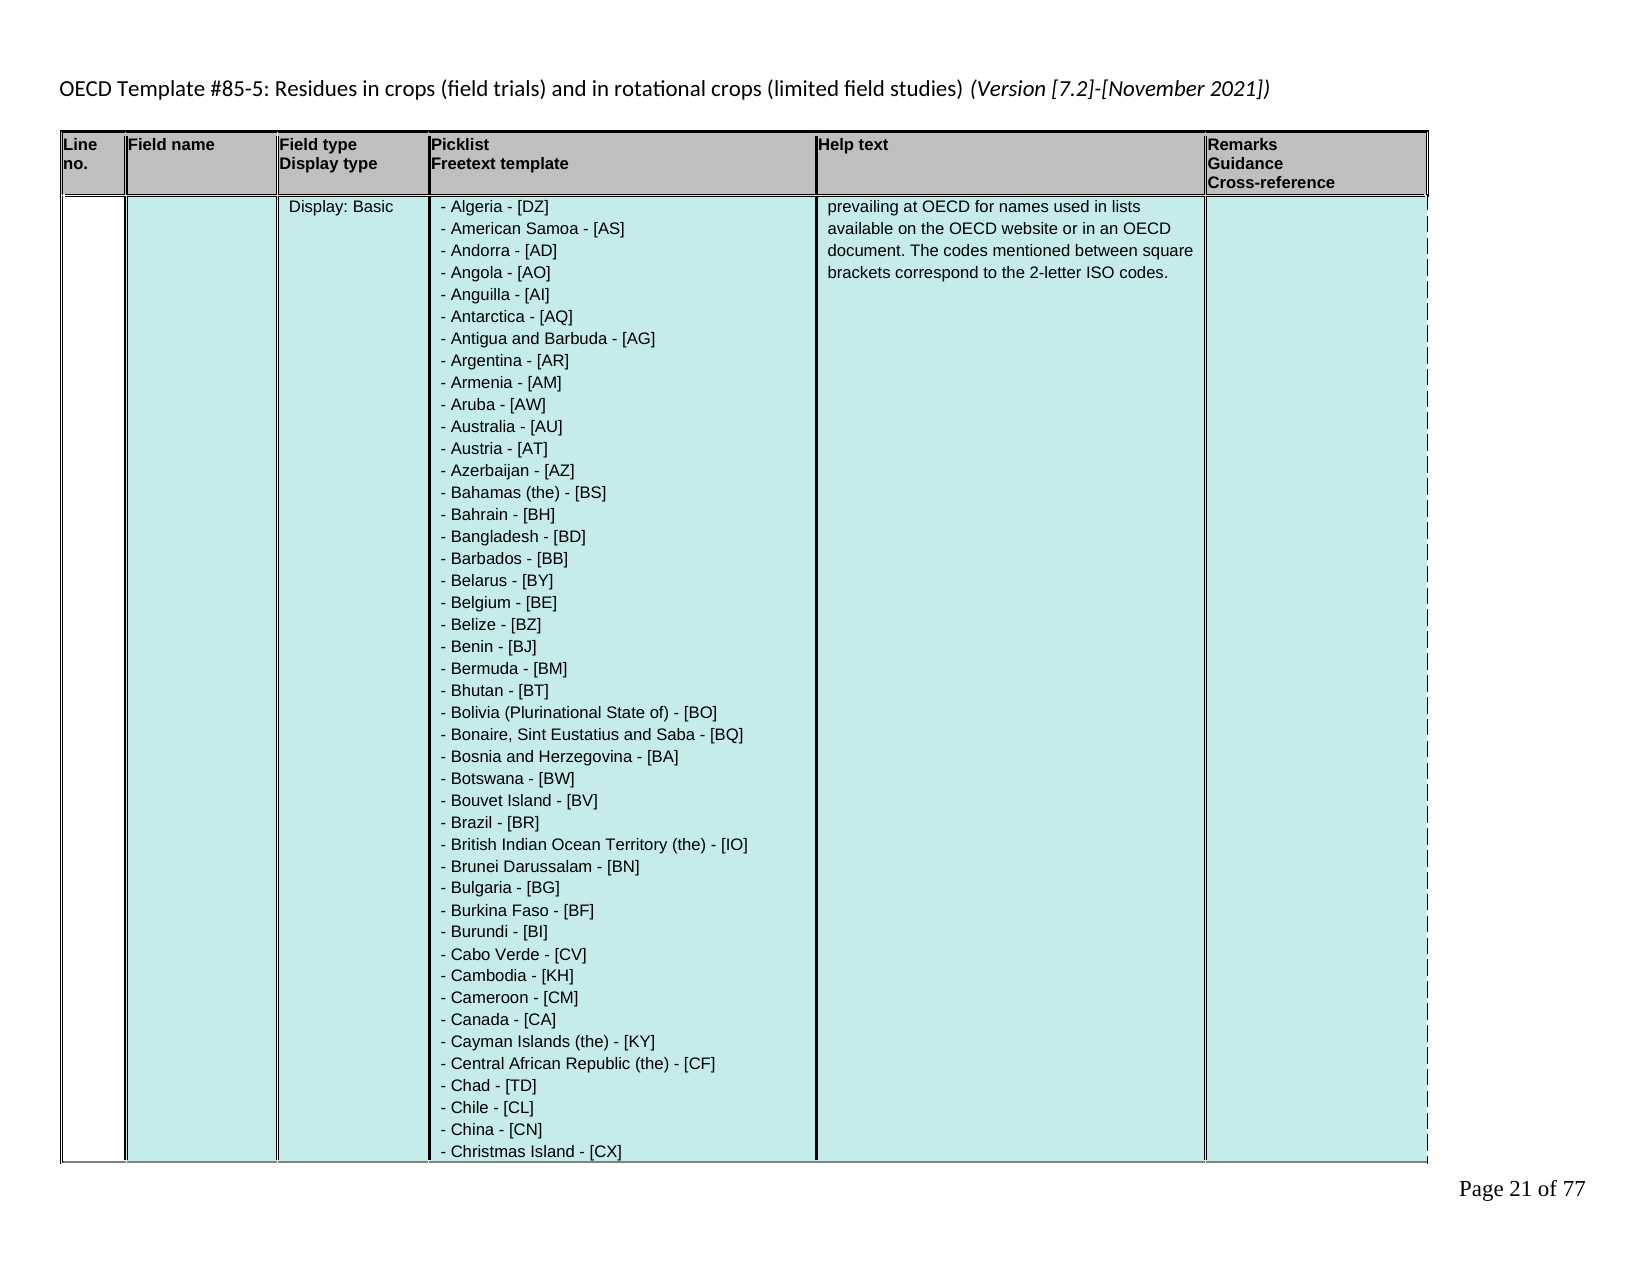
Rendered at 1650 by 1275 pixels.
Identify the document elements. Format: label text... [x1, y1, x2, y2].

table_header Help text [816, 133, 1206, 194]
table_cell List (picklist) Display: Basic [278, 197, 429, 1161]
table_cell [816, 197, 1206, 1161]
table_cell Country or territory [126, 197, 277, 1161]
table_cell [1206, 194, 1427, 1161]
table_header Remarks Guidance Cross-reference [1206, 133, 1426, 194]
table_header Line no. [63, 132, 126, 194]
table_header Picklist Freetext template [429, 133, 816, 194]
table_header Field name [126, 133, 277, 194]
table_cell [61, 194, 126, 1161]
table_header Field type Display type [278, 132, 429, 194]
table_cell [429, 197, 816, 1161]
